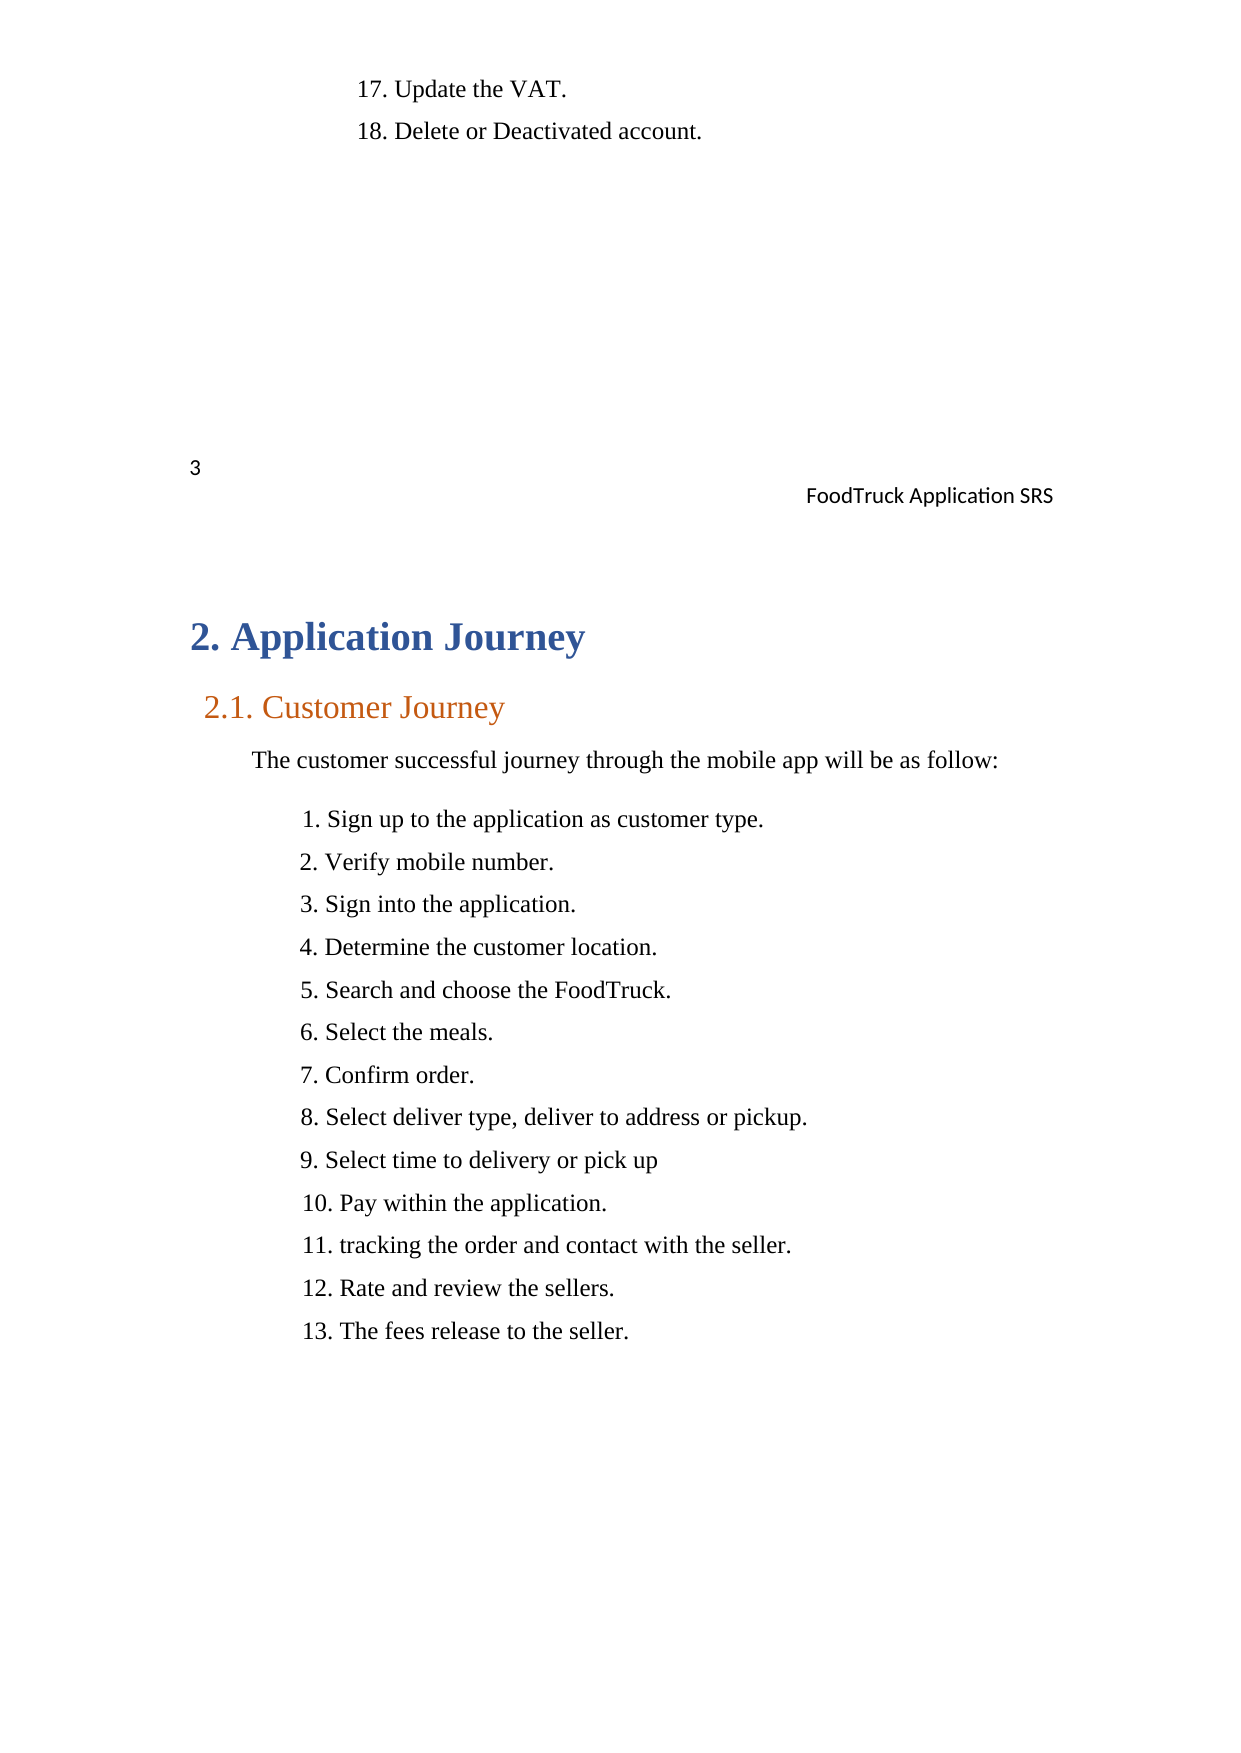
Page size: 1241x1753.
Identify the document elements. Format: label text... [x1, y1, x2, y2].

text 4. Determine the customer location. [299, 932, 1197, 961]
text 5. Search and choose the FoodTruck. [300, 975, 1197, 1003]
text 9. Select time to delivery or pick up [300, 1145, 1197, 1174]
text 12. Rate and review the sellers. [302, 1273, 1197, 1302]
text 2. Application Journey [190, 613, 1197, 659]
text 2.1. Customer Journey [203, 688, 1197, 726]
text 10. Pay within the application. [302, 1188, 1197, 1217]
text 18. Delete or Deactivated account. [357, 116, 1197, 145]
text 3 [189, 453, 1197, 481]
text 8. Select deliver type, deliver to address or pickup. [300, 1102, 1197, 1131]
text 3. Sign into the application. [300, 889, 1197, 918]
text 7. Confirm order. [300, 1060, 1197, 1088]
text 17. Update the VAT. [357, 74, 1197, 102]
text The customer successful journey through the mobile app will be as follow: [53, 745, 1197, 773]
text 6. Select the meals. [300, 1017, 1197, 1046]
text 1. Sign up to the application as customer type. [302, 804, 1197, 833]
text 11. tracking the order and contact with the seller. [302, 1230, 1197, 1259]
text 2. Verify mobile number. [299, 847, 1197, 876]
text FoodTruck Application SRS [53, 481, 1053, 509]
text 13. The fees release to the seller. [302, 1316, 1197, 1344]
